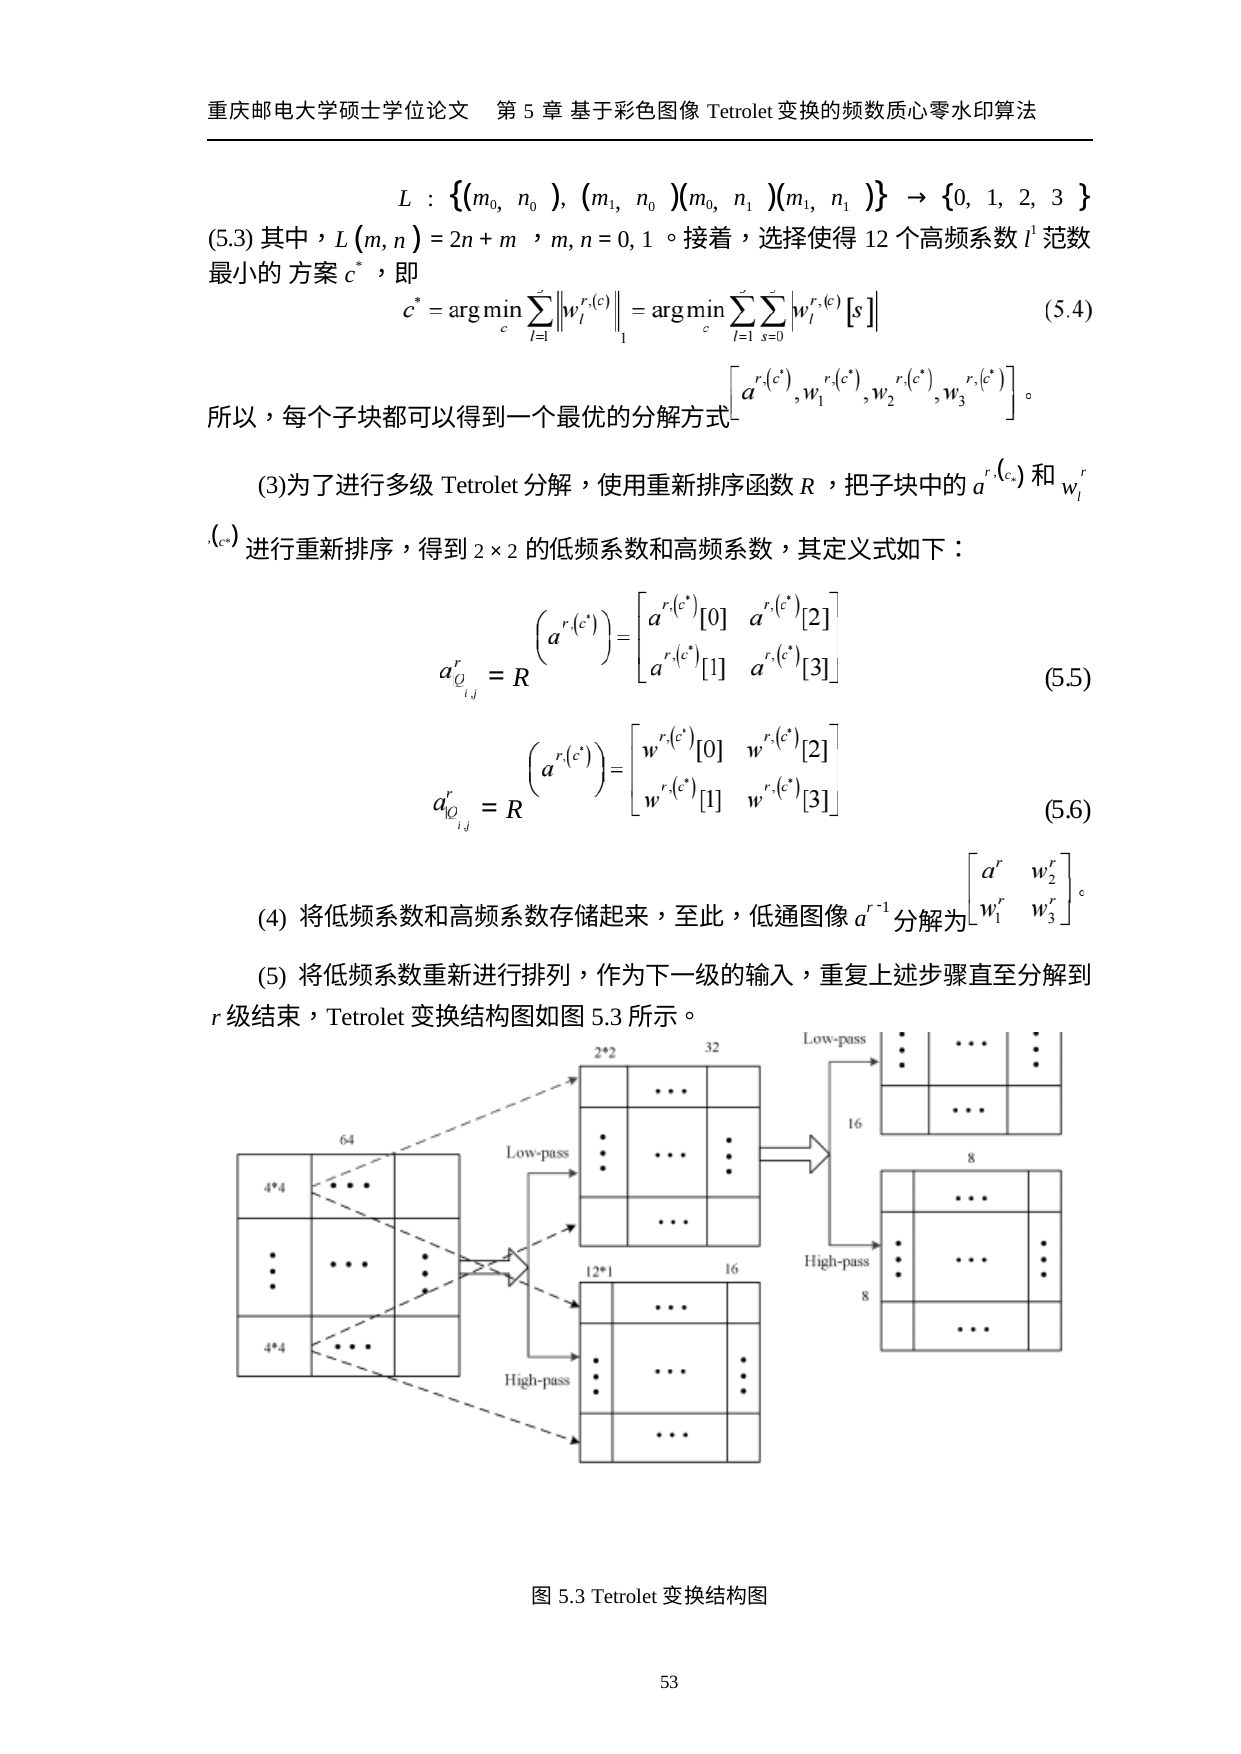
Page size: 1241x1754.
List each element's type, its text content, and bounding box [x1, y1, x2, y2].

picture [235, 1032, 1064, 1465]
picture [536, 585, 838, 687]
picture [440, 659, 465, 687]
picture [433, 791, 458, 819]
text 图 5.3 Tetrolet 变换结构图 [531, 1582, 1093, 1609]
picture [403, 290, 1093, 346]
text (5) 将低频系数重新进行排列，作为下一级的输入，重复上述步骤直至分解到 r 级结束，Tetrolet 变换结构图如图 5.3 所示。 [211, 958, 1093, 1033]
text (4) 将低频系数和高频系数存储起来，至此，低通图像ar -1 分解为 [258, 852, 1093, 937]
picture [968, 851, 1084, 928]
text 53 [660, 1675, 1093, 1692]
text (3)为了进行多级 Tetrolet分解，使用重新排序函数R ，把子块中的ar ,(c*) 和wlr ,(c*) 进行重新排序，得到2 × 2 的低频系数和高频系数，其定义式如下： [207, 450, 1088, 566]
text L : {(m0, n0 ), (m1, n0 )(m0, n1 )(m1, n1 )} → {0, 1, 2, 3 } (5.3) 其中，L (m, n ) = 2n + m ，m, n = 0, 1 。接着，选择使得 12 个高频系数l1 范数最小的 方案c* ，即 [208, 170, 1093, 290]
picture [529, 717, 838, 819]
picture [730, 359, 1032, 424]
